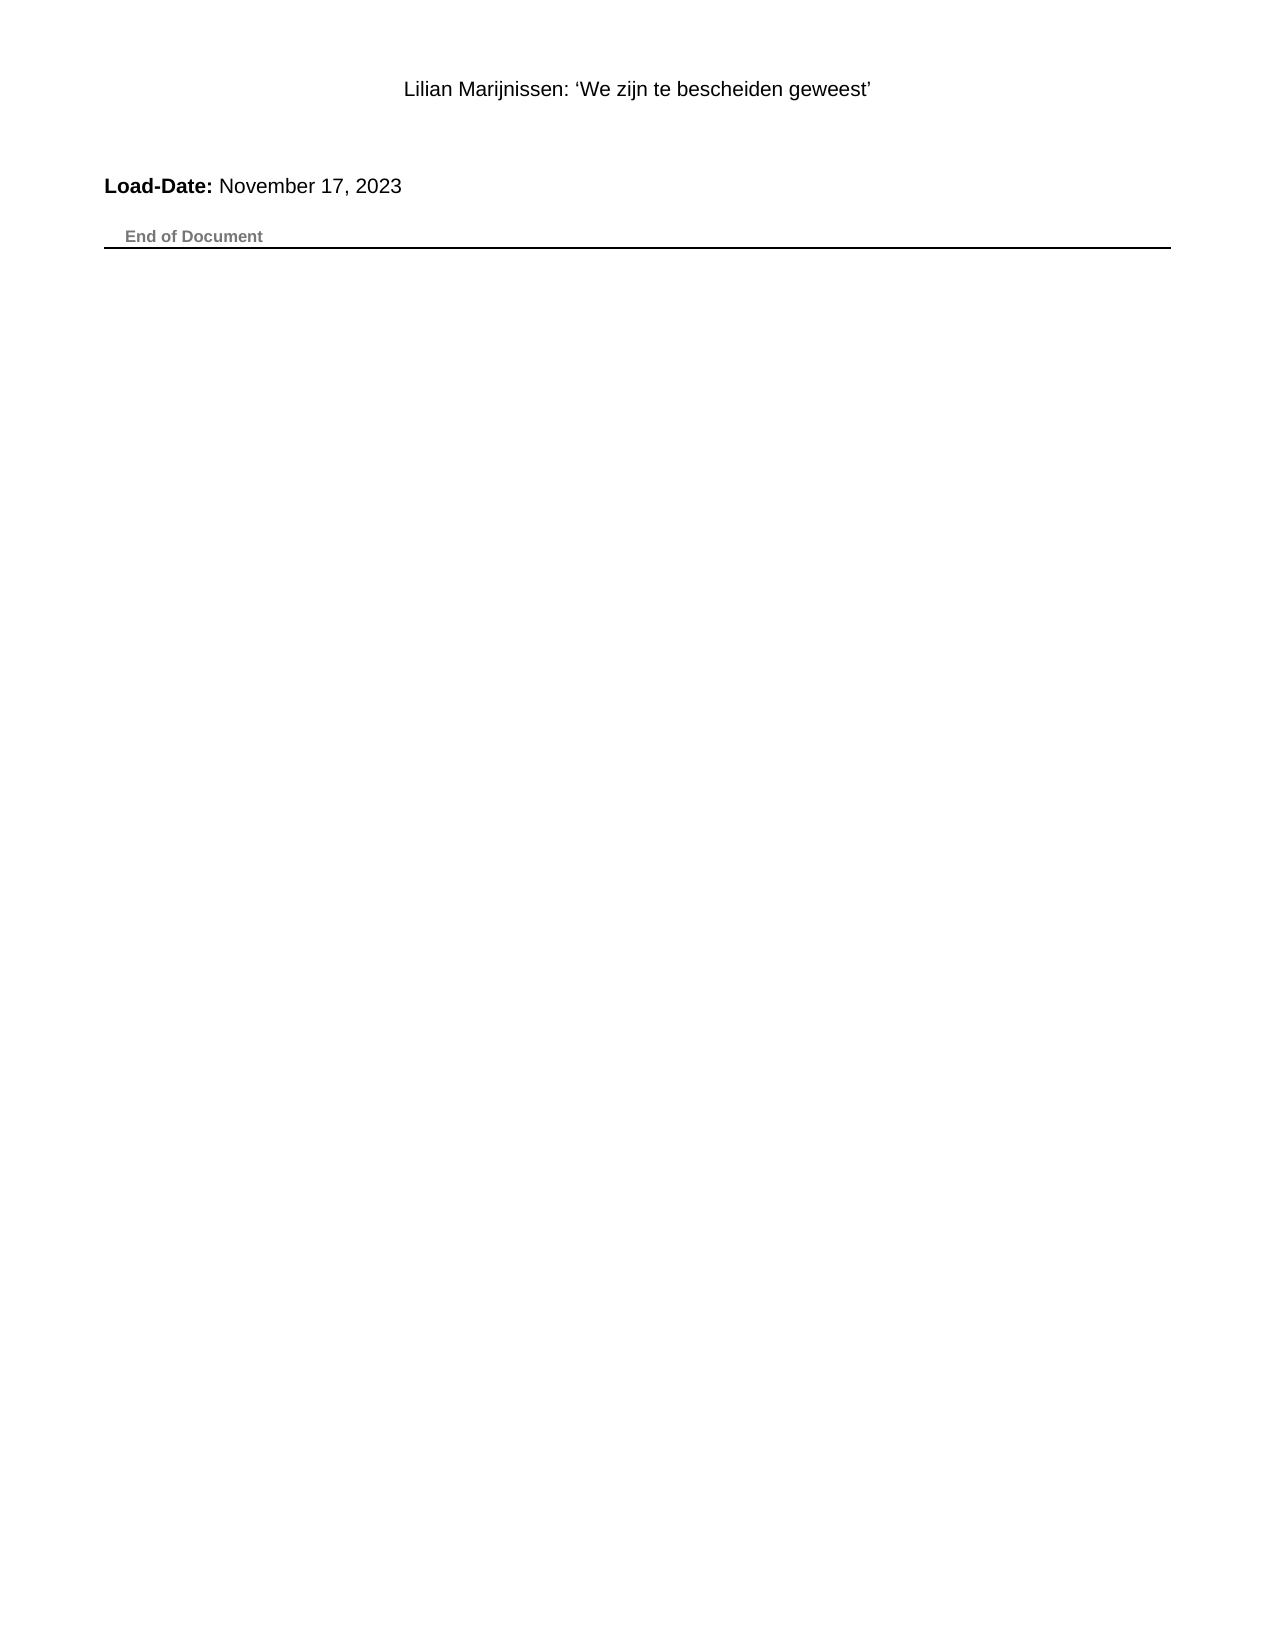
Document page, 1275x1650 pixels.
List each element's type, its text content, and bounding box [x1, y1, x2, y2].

text Load-Date: November 17, 2023 [104, 142, 1171, 198]
text End of Document [125, 227, 1171, 246]
